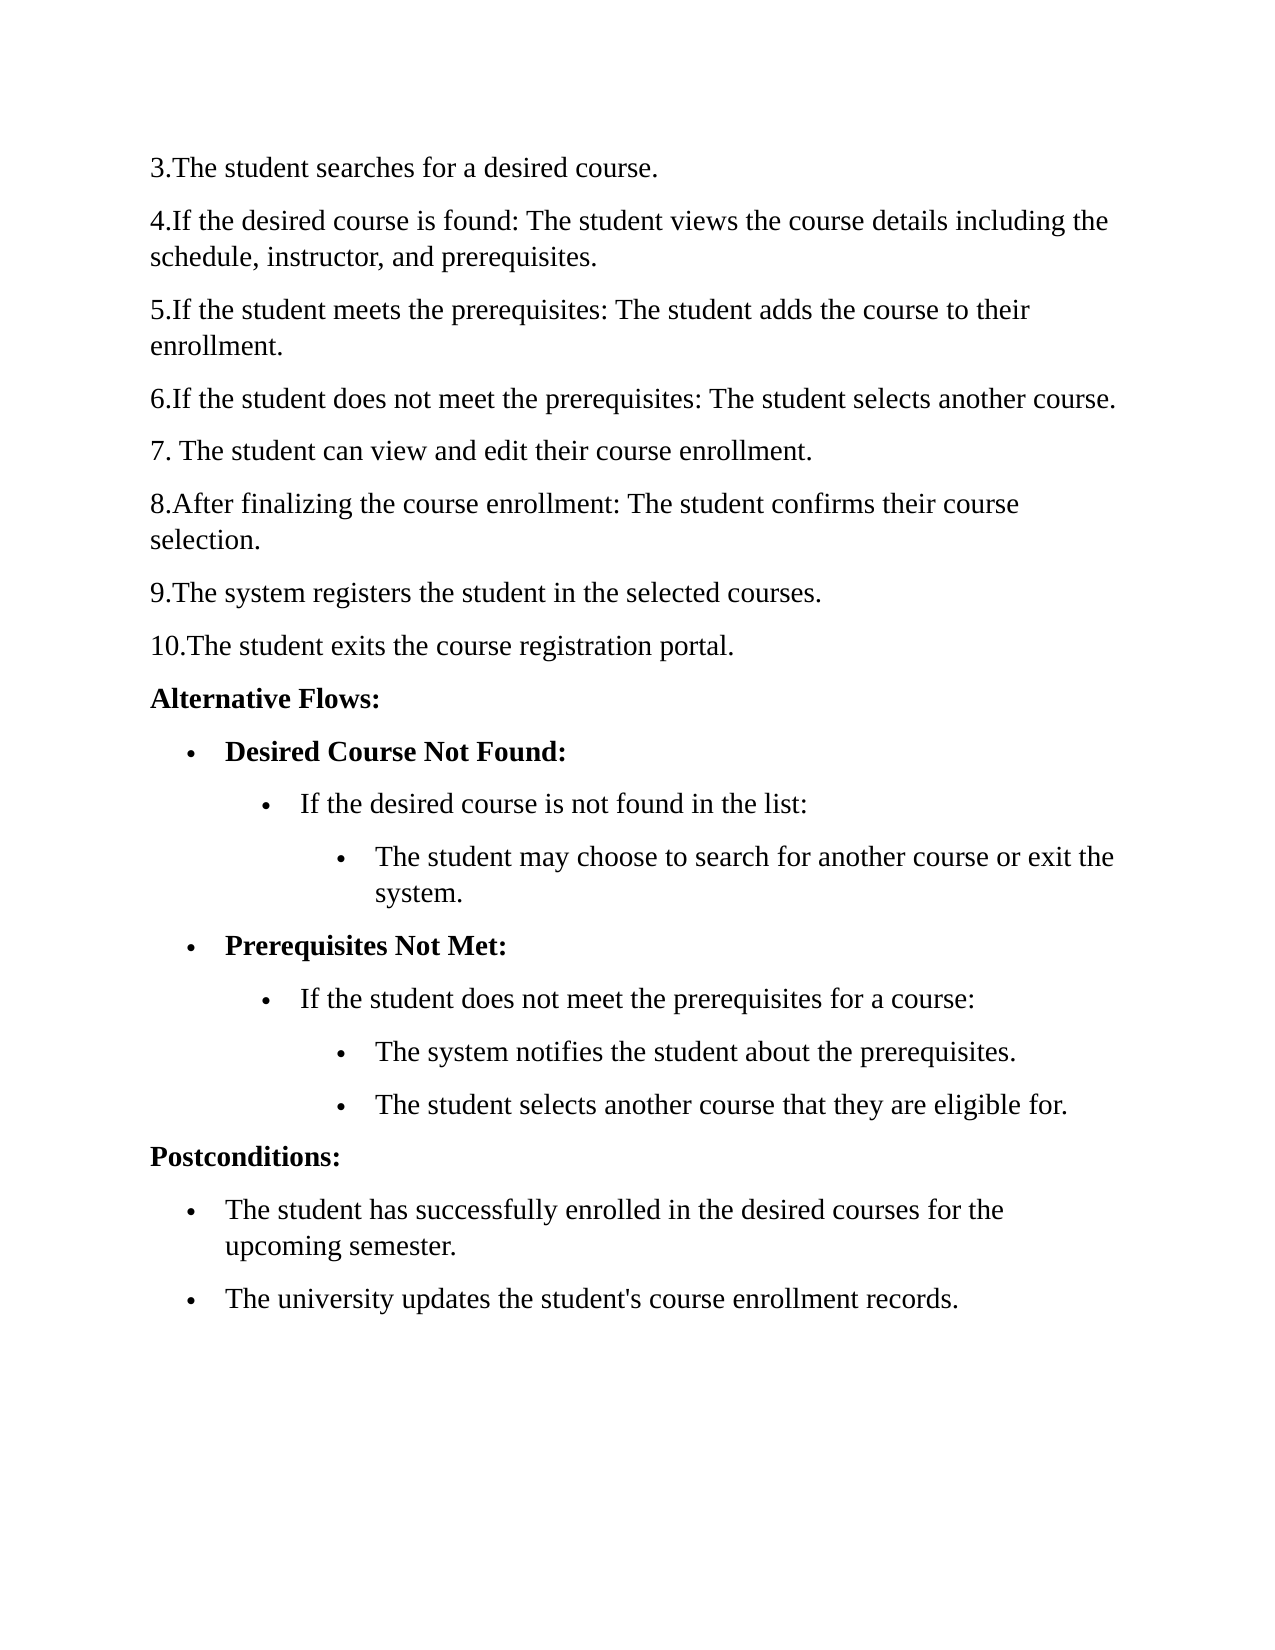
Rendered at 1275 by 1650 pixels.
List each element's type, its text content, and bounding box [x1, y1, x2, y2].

list Desired Course Not Found: [187, 734, 1125, 767]
list The student selects another course that they are eligible for. [337, 1087, 1125, 1120]
list The student may choose to search for another course or exit the system. [337, 839, 1125, 909]
list Prerequisites Not Met: [187, 928, 1125, 962]
text 4.If the desired course is found: The student views the course details including the schedule, instructor, and prerequisites. [150, 203, 1125, 272]
text 3.The student searches for a desired course. [150, 150, 1125, 183]
list The system notifies the student about the prerequisites. [337, 1034, 1125, 1067]
text 9.The system registers the student in the selected courses. [150, 575, 1125, 609]
text 8.After finalizing the course enrollment: The student confirms their course selection. [150, 486, 1125, 556]
text Alternative Flows: [150, 681, 1125, 714]
text 5.If the student meets the prerequisites: The student adds the course to their enrollment. [150, 292, 1125, 361]
list The university updates the student's course enrollment records. [187, 1281, 1125, 1315]
text 7. The student can view and edit their course enrollment. [150, 433, 1125, 467]
list If the desired course is not found in the list: [262, 787, 1125, 820]
text 6.If the student does not meet the prerequisites: The student selects another course. [150, 381, 1125, 414]
text Postconditions: [150, 1139, 1125, 1173]
list If the student does not meet the prerequisites for a course: [262, 981, 1125, 1015]
list The student has successfully enrolled in the desired courses for the upcoming semester. [187, 1192, 1125, 1262]
text 10.The student exits the course registration portal. [150, 628, 1125, 662]
